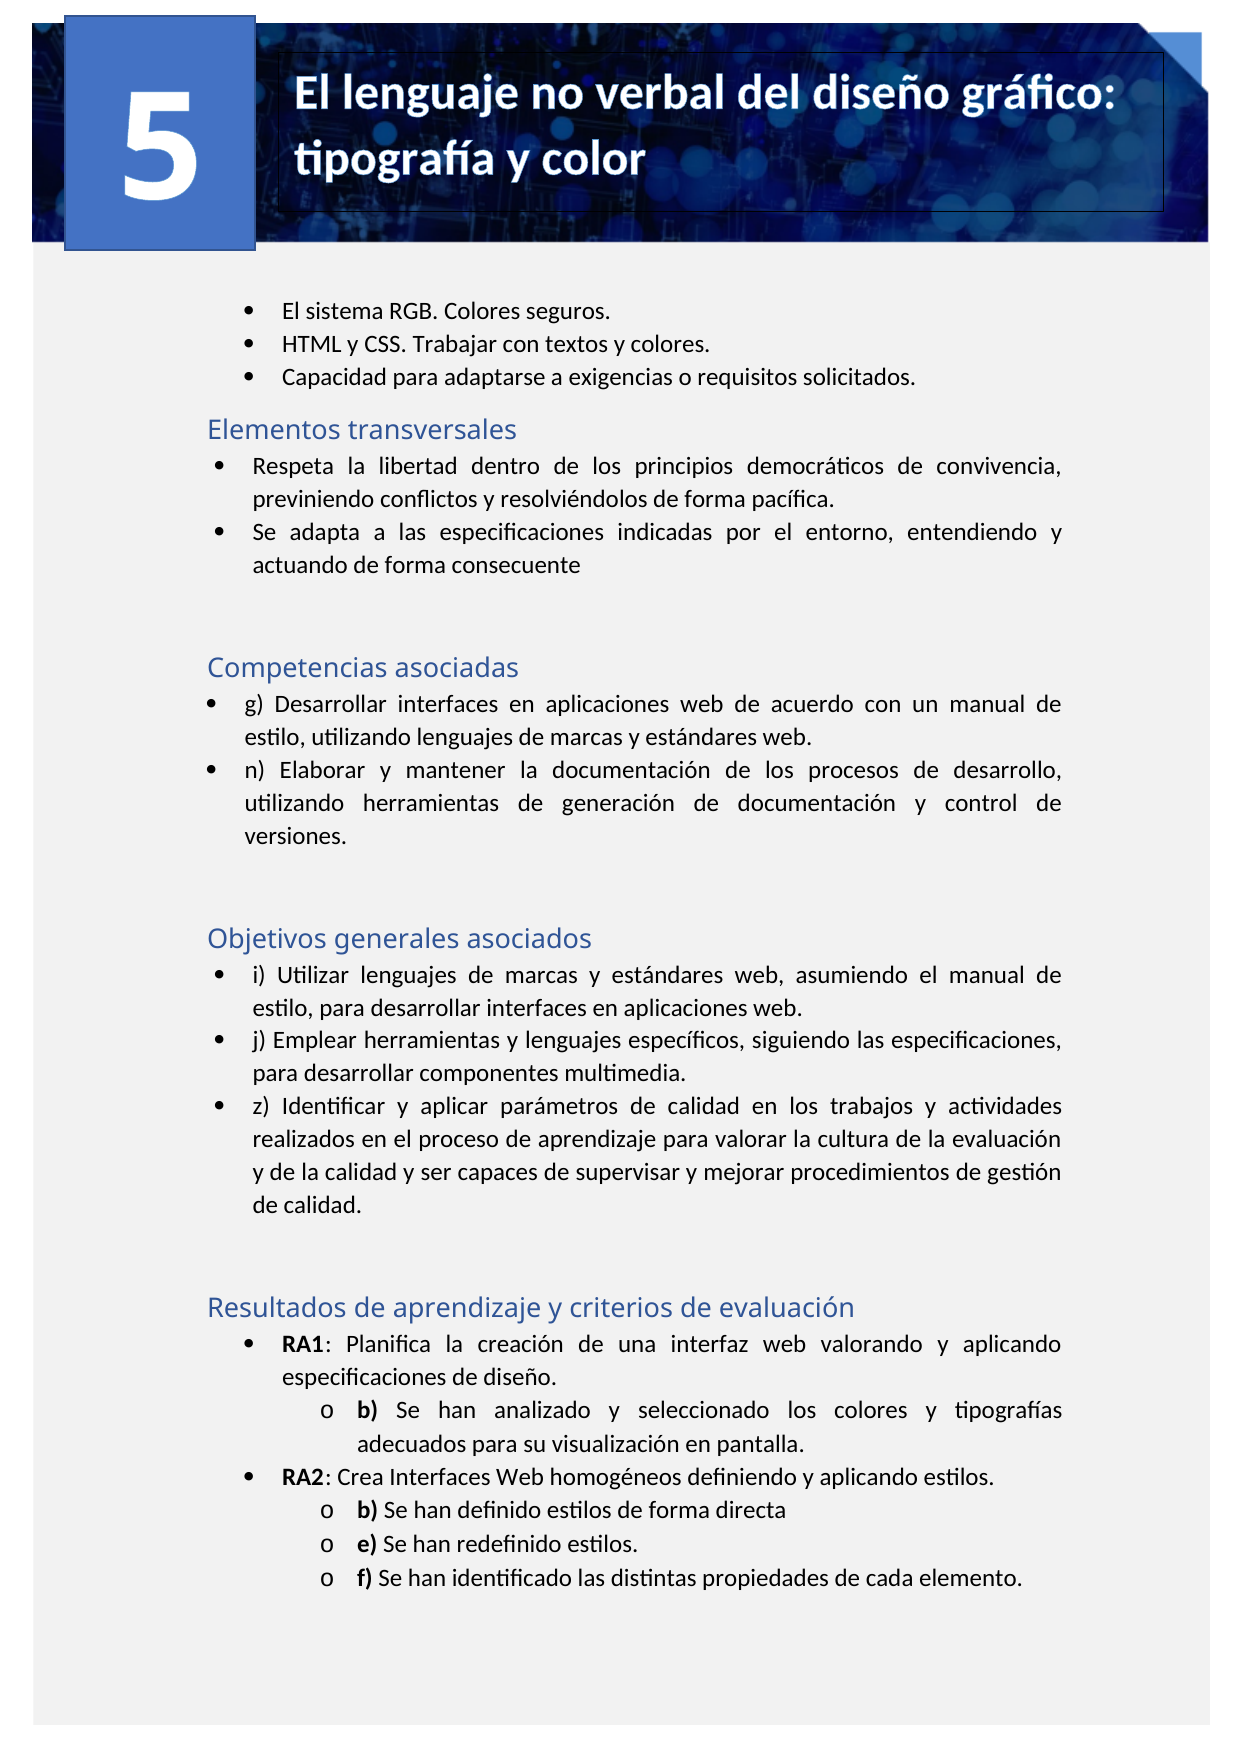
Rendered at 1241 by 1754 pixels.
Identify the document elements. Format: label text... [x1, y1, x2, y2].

list e) Se han redefinido estilos. [319, 1528, 1063, 1560]
list z) Identificar y aplicar parámetros de calidad en los trabajos y actividades realizados en el proceso de aprendizaje para valorar la cultura de la evaluación y de la calidad y ser capaces de supervisar y mejorar procedimientos de gestión de calidad. [215, 1091, 1063, 1220]
picture [32, 23, 1210, 1725]
subtitle Elementos transversales [177, 411, 1063, 448]
list HTML y CSS. Trabajar con textos y colores. [244, 328, 1063, 359]
subtitle Objetivos generales asociados [177, 919, 1063, 956]
list b) Se han analizado y seleccionado los colores y tipografías adecuados para su visualización en pantalla. [319, 1394, 1063, 1459]
list Se adapta a las especificaciones indicadas por el entorno, entendiendo y actuando de forma consecuente [215, 516, 1063, 580]
list RA2 : Crea Interfaces Web homogéneos definiendo y aplicando estilos. [244, 1461, 1063, 1492]
list j) Emplear herramientas y lenguajes específicos, siguiendo las especificaciones, para desarrollar componentes multimedia. [215, 1025, 1063, 1088]
list El sistema RGB. Colores seguros. [244, 295, 1063, 326]
list Capacidad para adaptarse a exigencias o requisitos solicitados. [244, 361, 1063, 392]
list g) Desarrollar interfaces en aplicaciones web de acuerdo con un manual de estilo, utilizando lenguajes de marcas y estándares web. [207, 688, 1063, 752]
list f) Se han identificado las distintas propiedades de cada elemento. [319, 1563, 1063, 1594]
subtitle Resultados de aprendizaje y criterios de evaluación [177, 1288, 1063, 1325]
list n) Elaborar y mantener la documentación de los procesos de desarrollo, utilizando herramientas de generación de documentación y control de versiones. [207, 754, 1063, 850]
list b) Se han definido estilos de forma directa [319, 1494, 1063, 1526]
list RA1 : Planifica la creación de una interfaz web valorando y aplicando especificaciones de diseño. [244, 1328, 1063, 1392]
subtitle Competencias asociadas [177, 648, 1063, 685]
list Respeta la libertad dentro de los principios democráticos de convivencia, previniendo conflictos y resolviéndolos de forma pacífica. [215, 451, 1063, 514]
list i) Utilizar lenguajes de marcas y estándares web, asumiendo el manual de estilo, para desarrollar interfaces en aplicaciones web. [215, 959, 1063, 1022]
